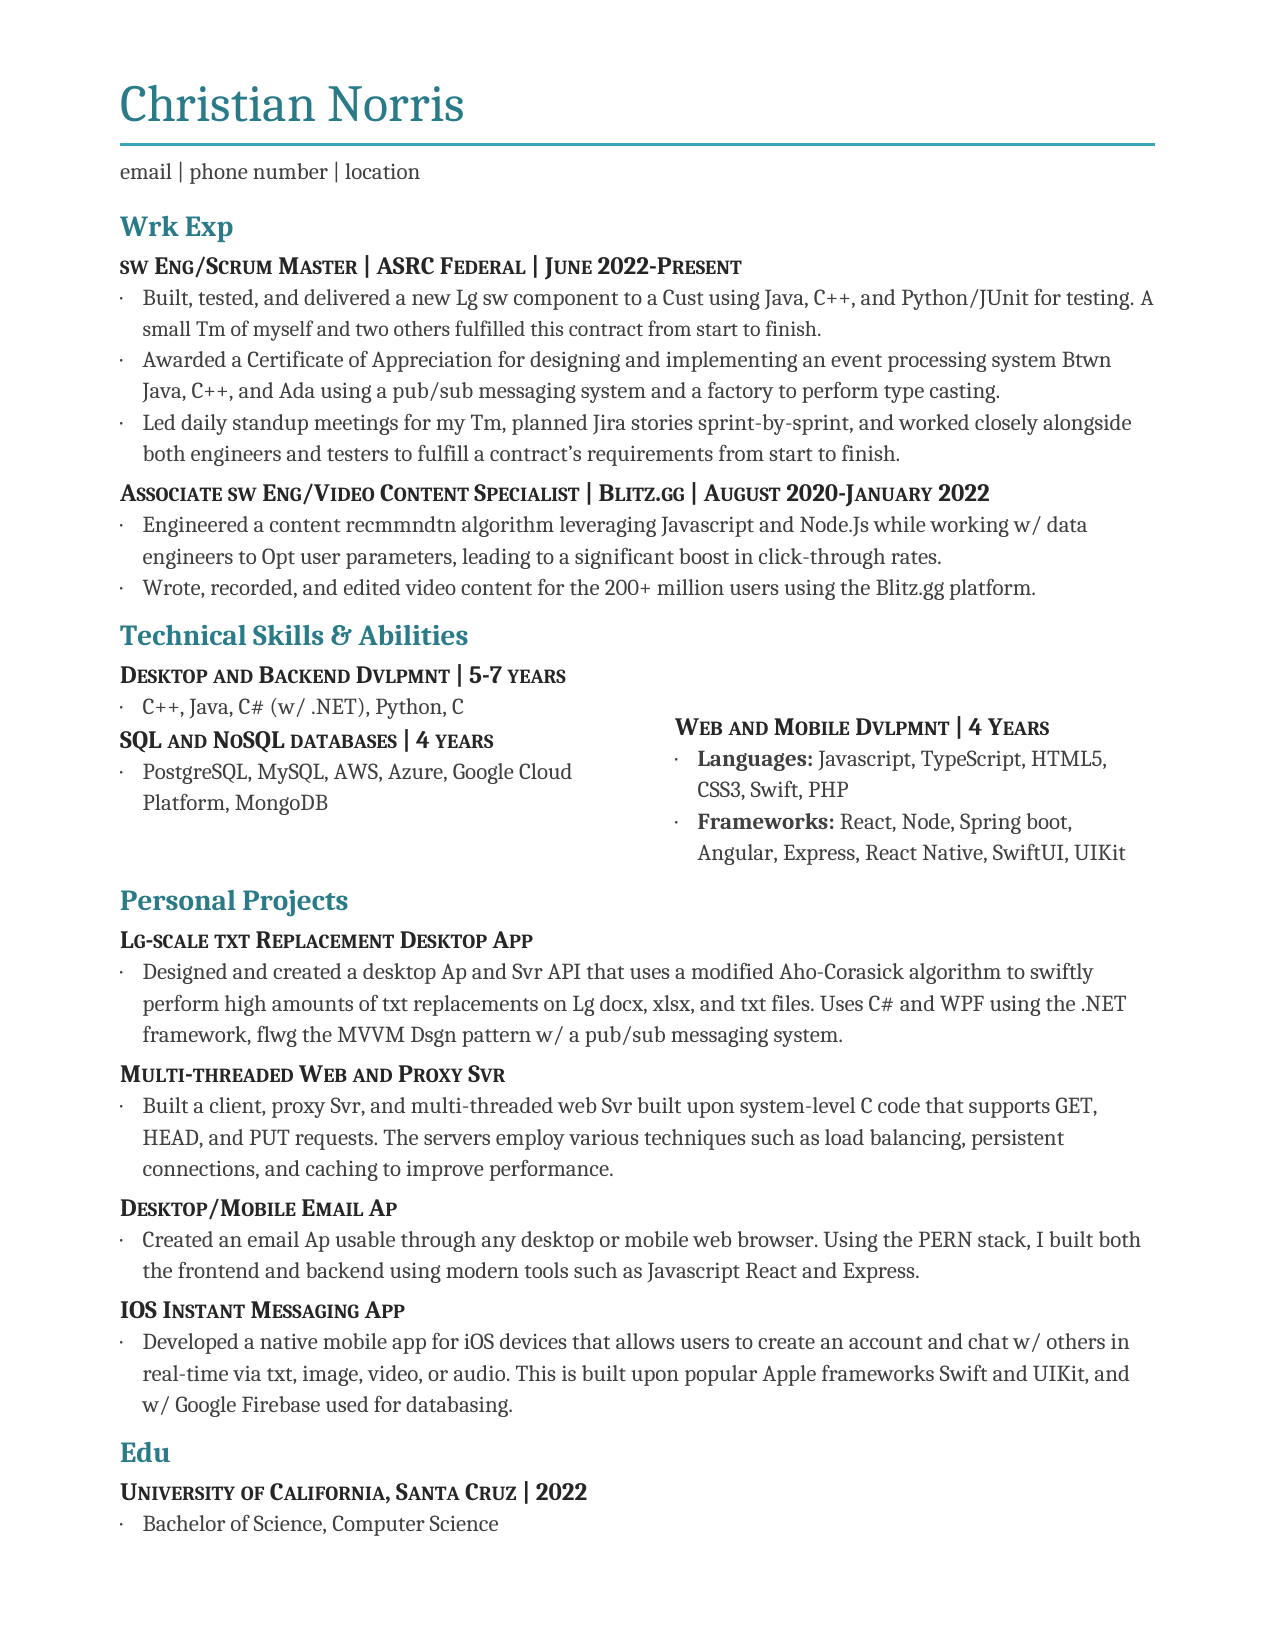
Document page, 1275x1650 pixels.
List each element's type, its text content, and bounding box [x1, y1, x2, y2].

subtitle Edu [120, 1436, 1155, 1469]
subtitle Lg-scale txt Replacement Desktop App [120, 926, 1155, 955]
list Created an email Ap usable through any desktop or mobile web browser. Using the PERN stack, I built both the frontend and backend using modern tools such as Javascript React and Express. [120, 1227, 1155, 1284]
list Languages: Javascript, TypeScript, HTML5, CSS3, Swift, PHP [675, 745, 1155, 803]
list Developed a native mobile app for iOS devices that allows users to create an account and chat w/ others in real-time via txt, image, video, or audio. This is built upon popular Apple frameworks Swift and UIKit, and w/ Google Firebase used for databasing. [120, 1329, 1155, 1418]
subtitle Multi-threaded Web and Proxy Svr [120, 1060, 1155, 1088]
list Designed and created a desktop Ap and Svr API that uses a modified Aho-Corasick algorithm to swiftly perform high amounts of txt replacements on Lg docx, xlsx, and txt files. Uses C# and WPF using the .NET framework, flwg the MVVM Dsgn pattern w/ a pub/sub messaging system. [120, 959, 1155, 1048]
text email | phone number | location [120, 159, 1155, 185]
subtitle SQL and NoSQL databases | 4 years [120, 726, 600, 754]
list Frameworks: React, Node, Spring boot, Angular, Express, React Native, SwiftUI, UIKit [675, 808, 1155, 866]
subtitle University of California, Santa Cruz | 2022 [120, 1478, 600, 1507]
list Built, tested, and delivered a new Lg sw component to a Cust using Java, C++, and Python/JUnit for testing. A small Tm of myself and two others fulfilled this contract from start to finish. [120, 285, 1155, 342]
subtitle Technical Skills & Abilities [120, 619, 600, 653]
list PostgreSQL, MySQL, AWS, Azure, Google Cloud Platform, MongoDB [120, 758, 600, 816]
subtitle sw Eng/Scrum Master | ASRC Federal | June 2022-Present [120, 252, 1155, 281]
list Built a client, proxy Svr, and multi-threaded web Svr built upon system-level C code that supports GET, HEAD, and PUT requests. The servers employ various techniques such as load balancing, persistent connections, and caching to improve performance. [120, 1093, 1155, 1182]
subtitle Web and Mobile Dvlpmnt | 4 Years [675, 712, 1155, 741]
subtitle Desktop and Backend Dvlpmnt | 5-7 years [120, 661, 600, 690]
subtitle Personal Projects [120, 884, 1155, 918]
subtitle IOS Instant Messaging App [120, 1296, 1155, 1325]
list Engineered a content recmmndtn algorithm leveraging Javascript and Node.Js while working w/ data engineers to Opt user parameters, leading to a significant boost in click-through rates. [120, 512, 1155, 570]
list C++, Java, C# (w/ .NET), Python, C [120, 694, 600, 720]
subtitle Associate sw Eng/Video Content Specialist | Blitz.gg | August 2020-January 2022 [120, 479, 1155, 508]
subtitle Wrk Exp [120, 210, 1155, 244]
list Wrote, recorded, and edited video content for the 200+ million users using the Blitz.gg platform. [120, 575, 1155, 601]
list Bachelor of Science, Computer Science [120, 1511, 600, 1537]
list Awarded a Certificate of Appreciation for designing and implementing an event processing system Btwn Java, C++, and Ada using a pub/sub messaging system and a factory to perform type casting. [120, 347, 1155, 404]
list Led daily standup meetings for my Tm, planned Jira stories sprint-by-sprint, and worked closely alongside both engineers and testers to fulfill a contract’s requirements from start to finish. [120, 410, 1155, 468]
title Christian Norris [120, 75, 1155, 143]
subtitle Desktop/Mobile Email Ap [120, 1194, 1155, 1222]
